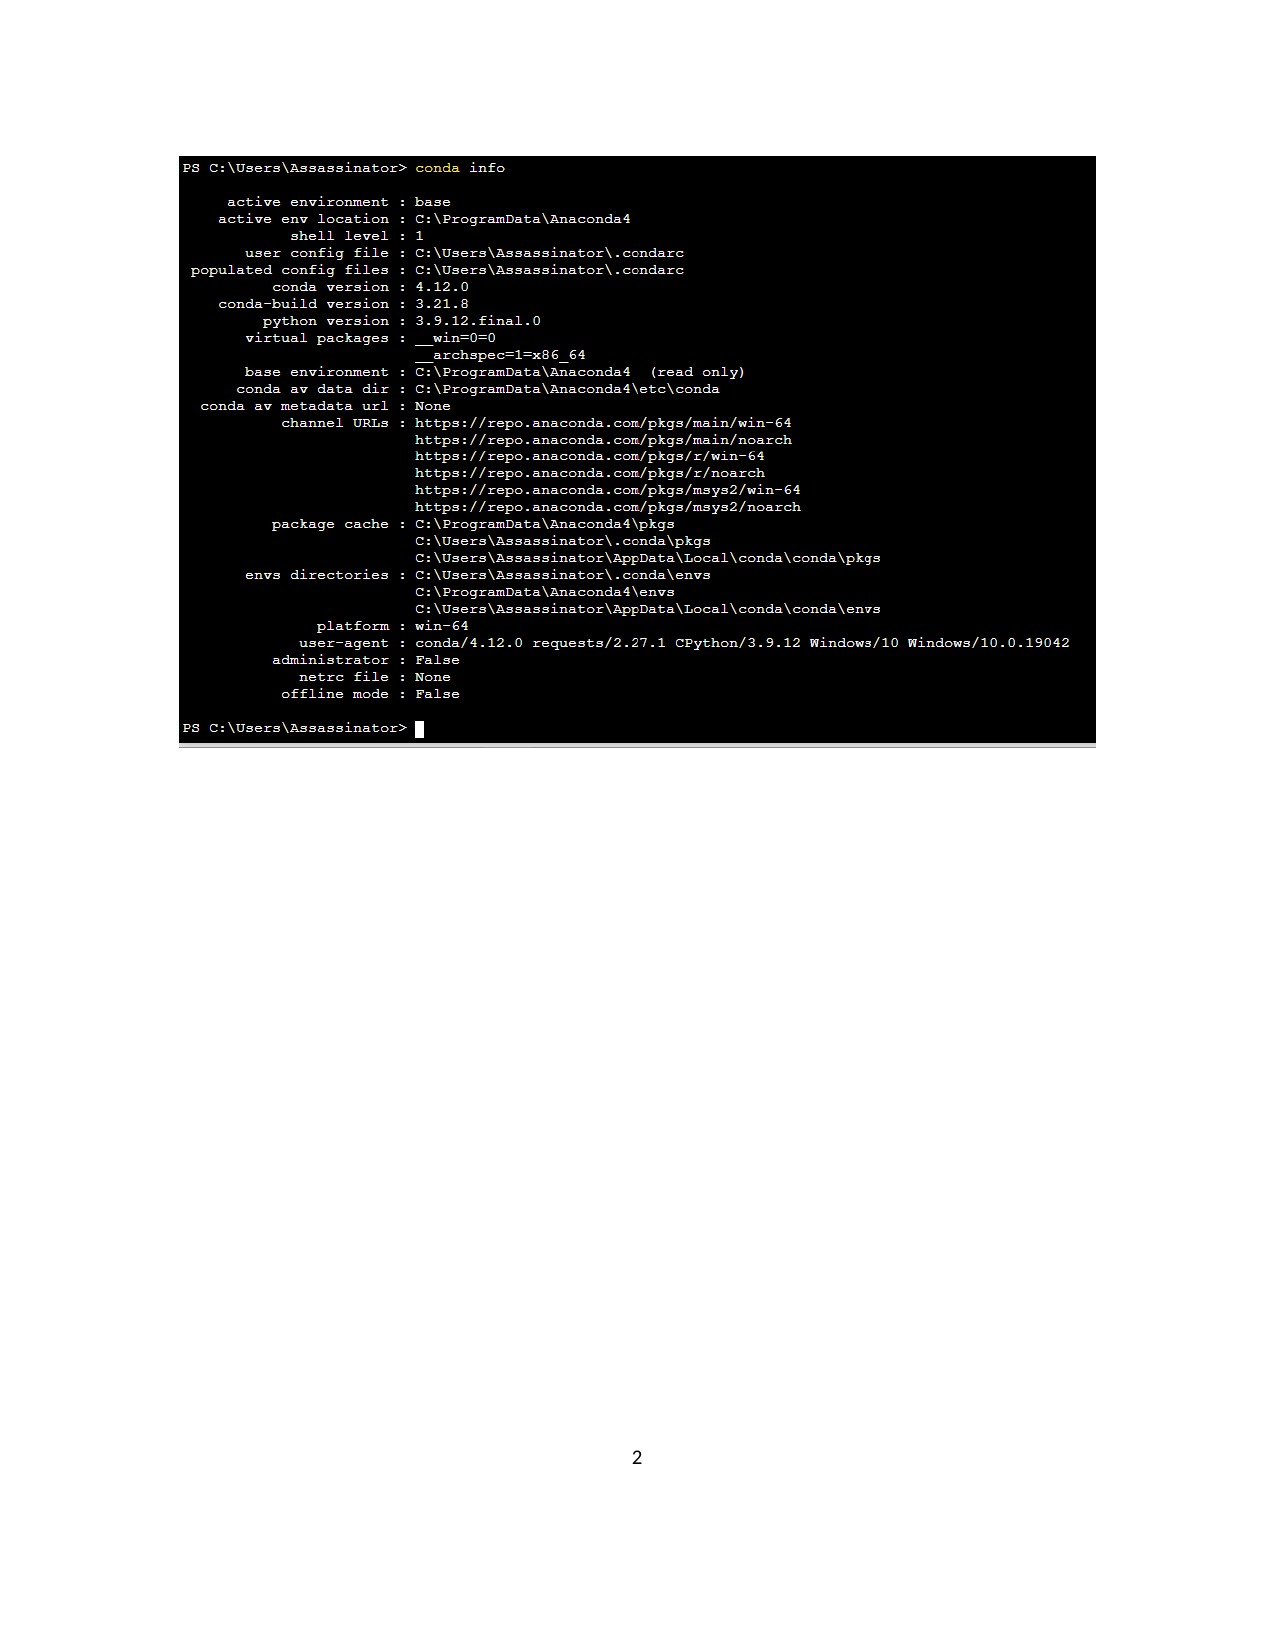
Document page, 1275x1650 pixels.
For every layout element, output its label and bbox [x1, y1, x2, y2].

picture [179, 156, 1096, 748]
